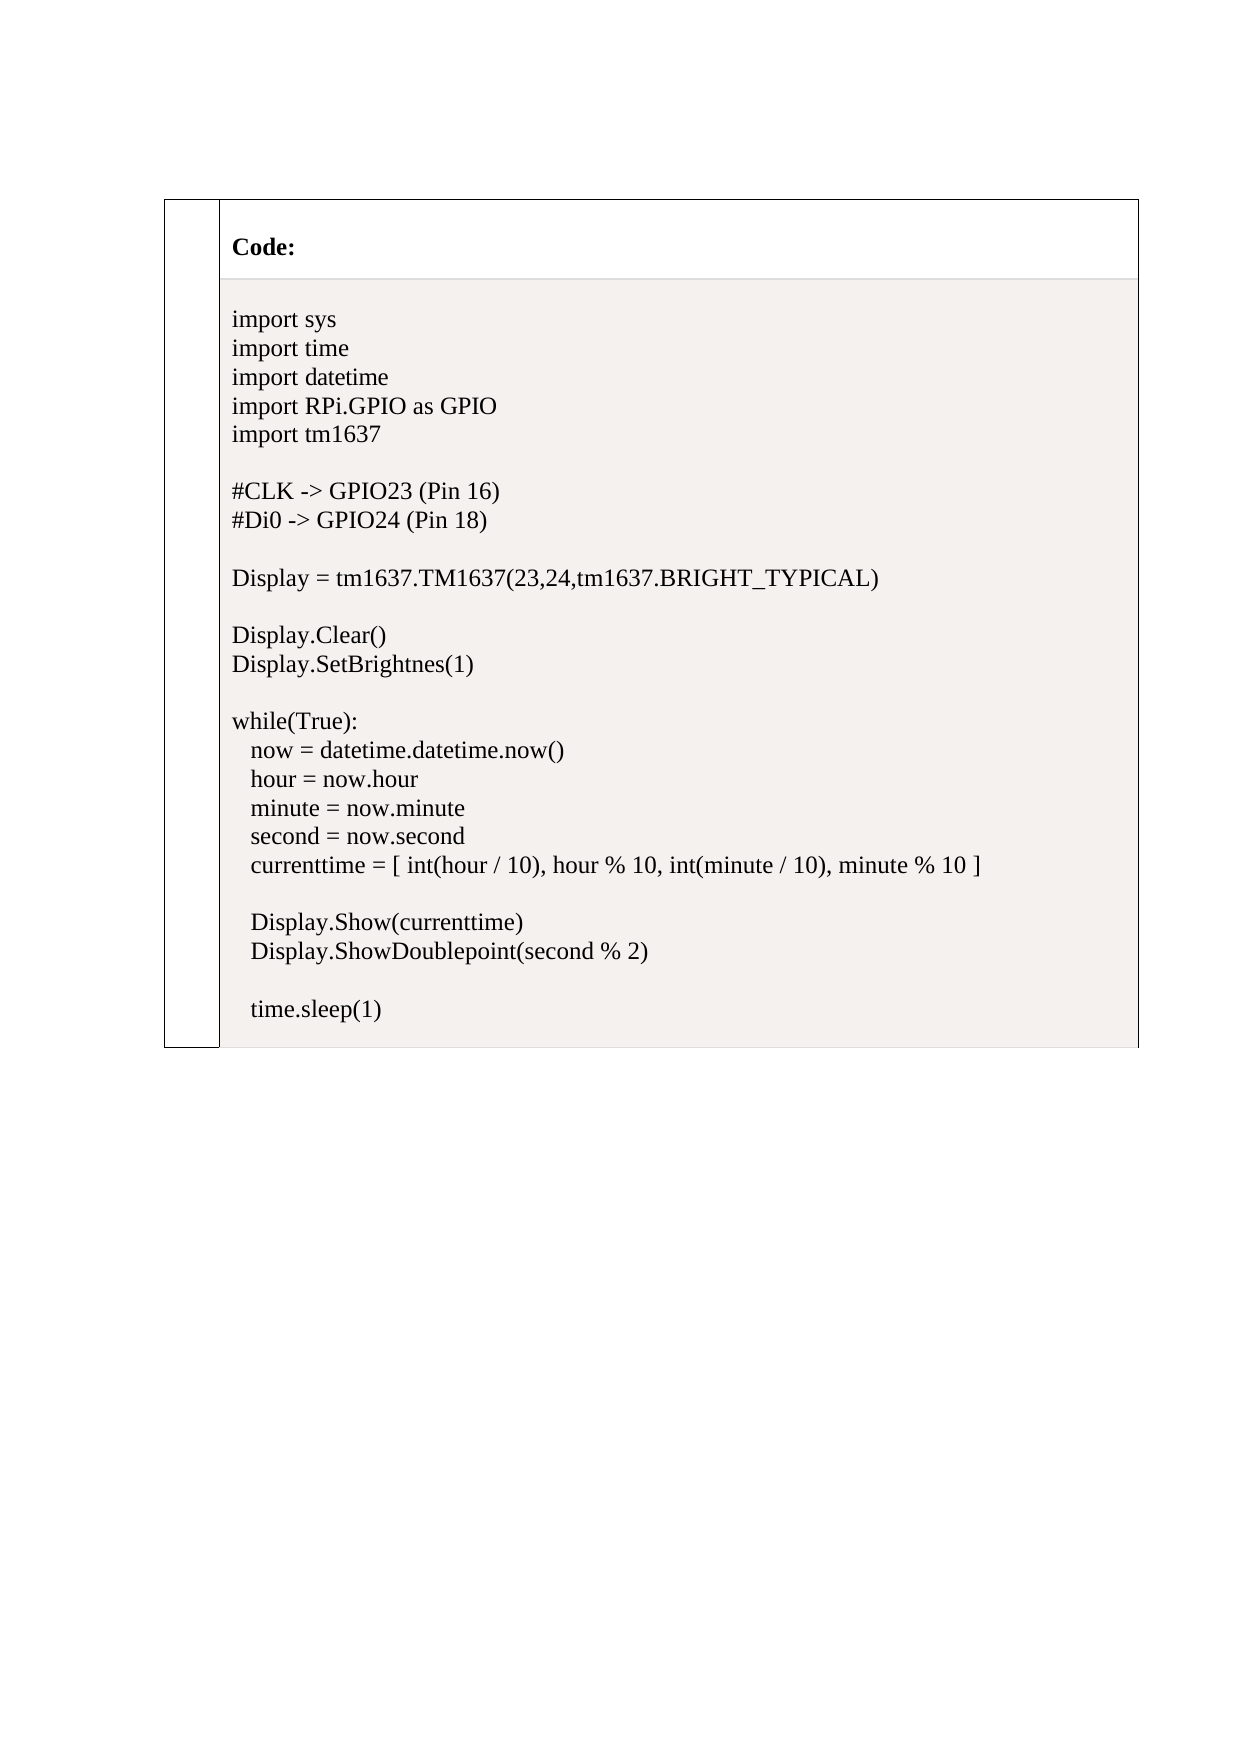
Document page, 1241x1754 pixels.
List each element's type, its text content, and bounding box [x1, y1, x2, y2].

table_header Code: [220, 200, 1138, 278]
table_header [165, 200, 219, 1047]
table_cell import sys import time import datetime import RPi.GPIO as GPIO import tm1637 #CLK -> GPIO23 (Pin 16) #Di0 -> GPIO24 (Pin 18) Display = tm1637.TM1637(23,24,tm1637.BRIGHT_TYPICAL) Display.Clear() Display.SetBrightnes(1) while(True): now = datetime.datetime.now() hour = now.hour minute = now.minute second = now.second currenttime = [ int(hour / 10), hour % 10, int(minute / 10), minute % 10 ] Display.Show(currenttime) Display.ShowDoublepoint(second % 2) time.sleep(1) [220, 280, 1138, 1047]
